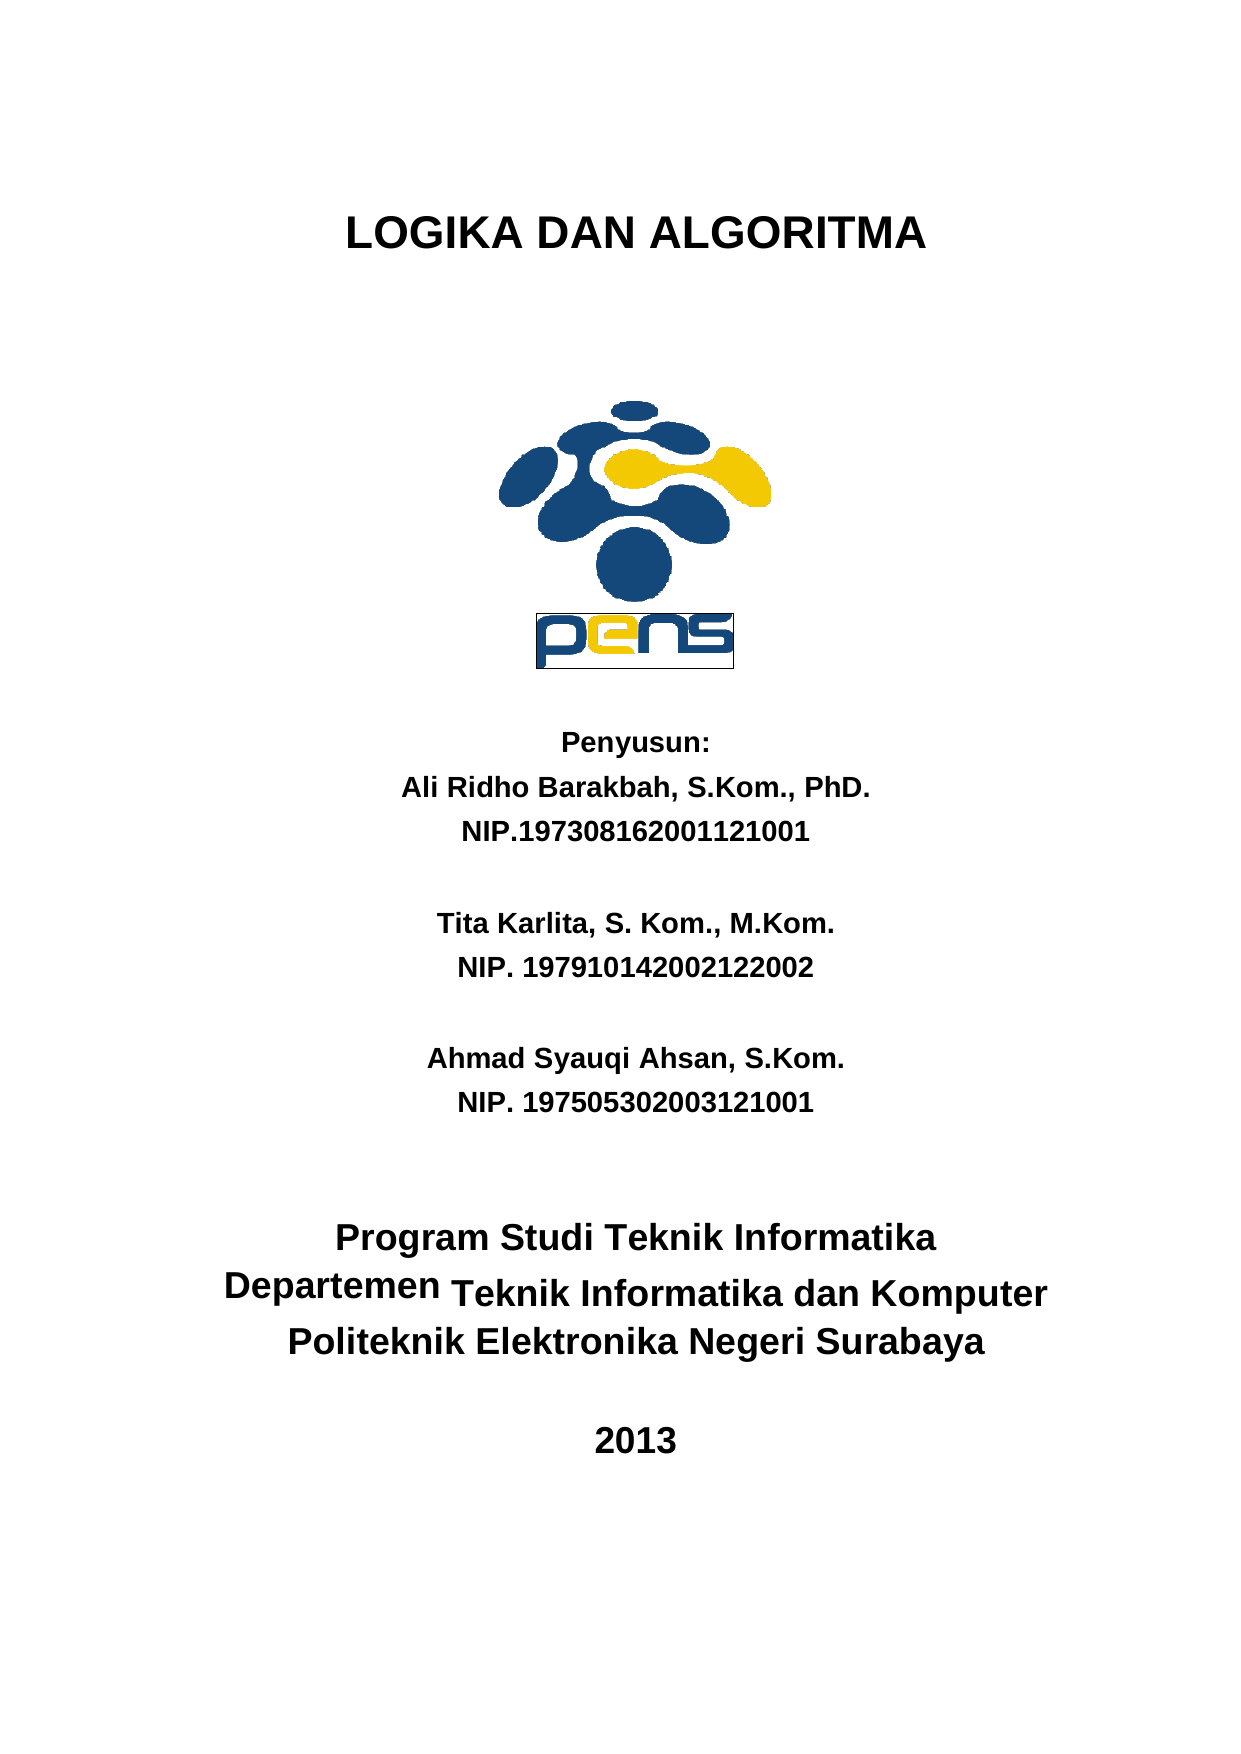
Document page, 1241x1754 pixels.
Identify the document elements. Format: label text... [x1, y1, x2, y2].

text Departemen [224, 1264, 446, 1306]
text LOGIKA DAN ALGORITMA [345, 205, 1065, 255]
text NIP.197308162001121001 [456, 815, 815, 847]
text Program Studi Teknik Informatika [335, 1215, 1065, 1257]
text NIP. 197505302003121001 [452, 1086, 819, 1118]
text Teknik Informatika dan Komputer [451, 1271, 1065, 1313]
text NIP. 197910142002122002 [452, 951, 819, 982]
text Tita Karlita, S. Kom., M.Kom. [432, 906, 839, 939]
text Ahmad Syauqi Ahsan, S.Kom. [423, 1041, 848, 1075]
text Penyusun: [556, 725, 715, 759]
text Ali Ridho Barakbah, S.Kom., PhD. [397, 770, 874, 804]
picture [499, 400, 771, 602]
picture [537, 614, 733, 668]
text Politeknik Elektronika Negeri Surabaya [287, 1320, 1065, 1362]
text 2013 [589, 1418, 682, 1461]
